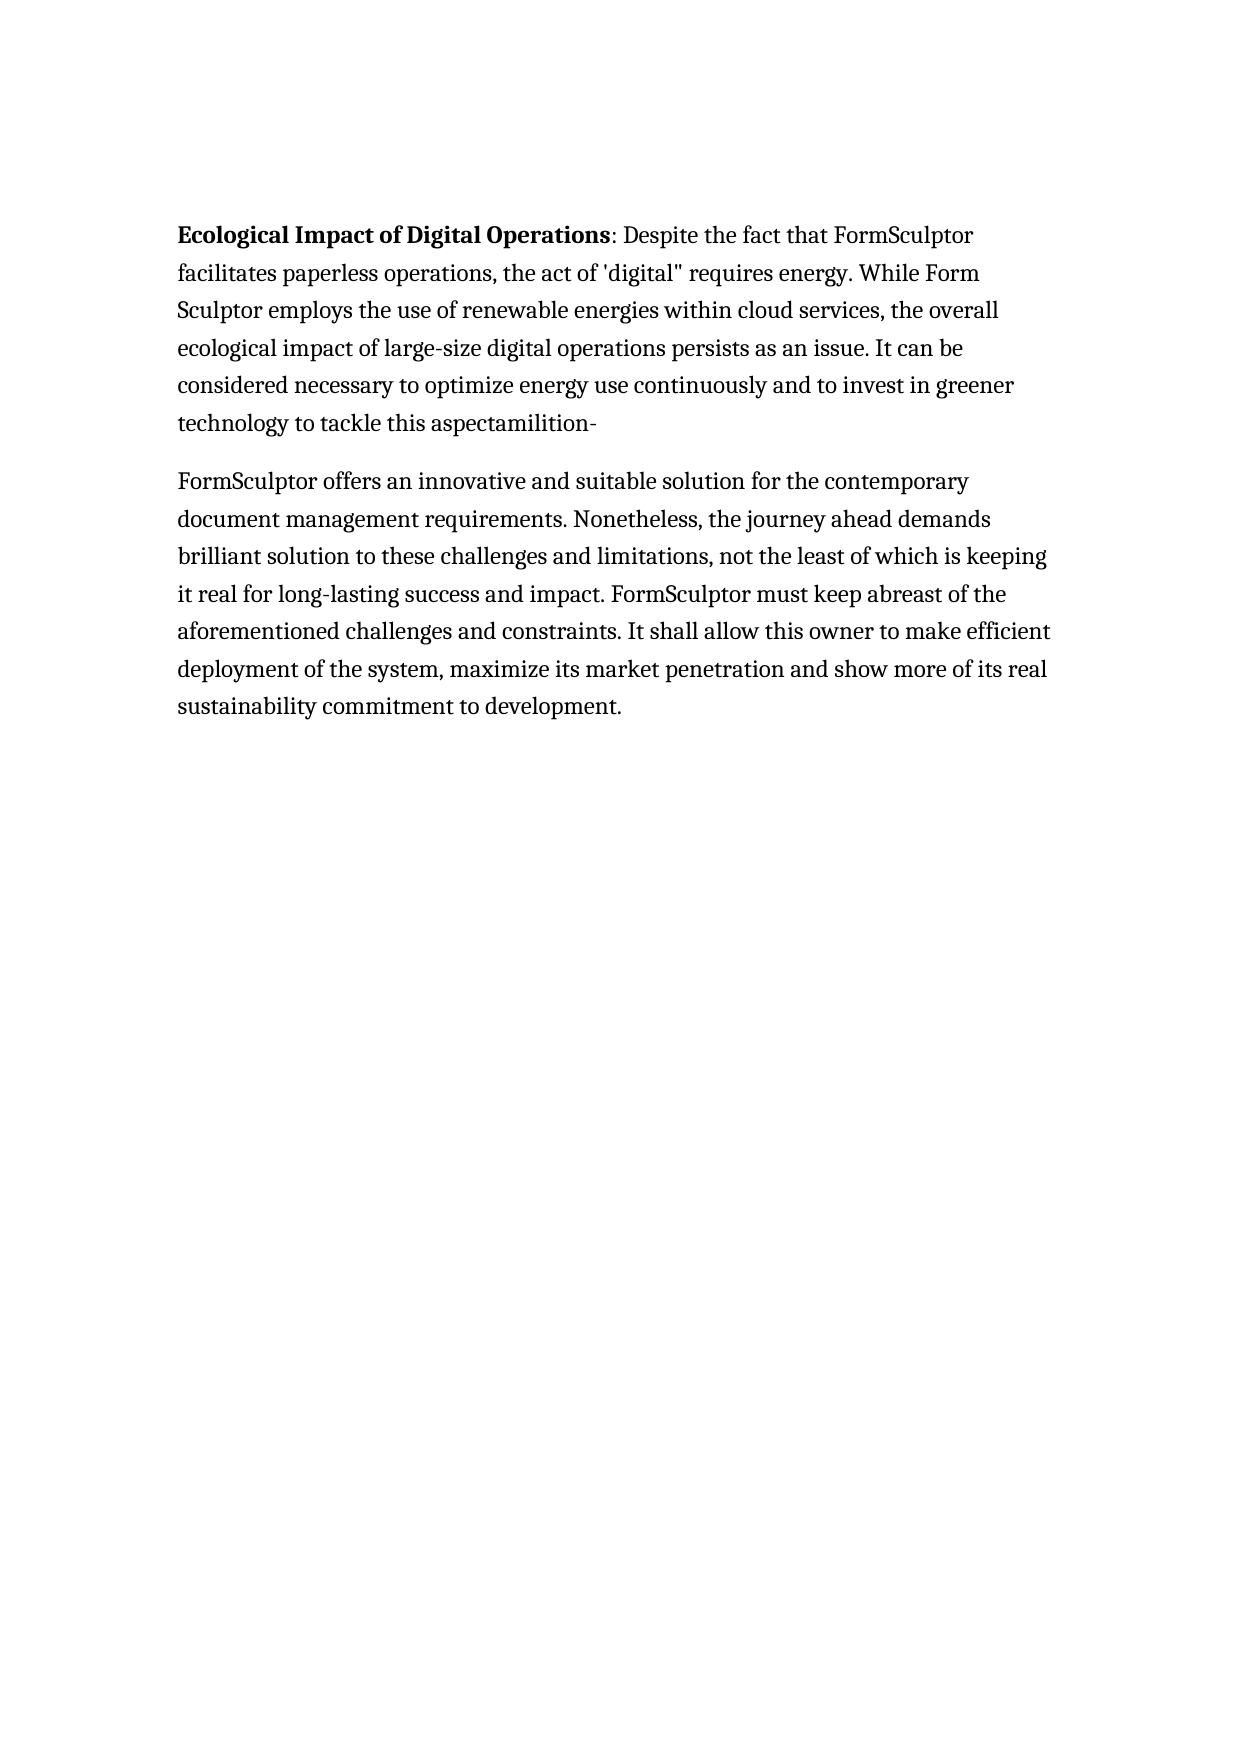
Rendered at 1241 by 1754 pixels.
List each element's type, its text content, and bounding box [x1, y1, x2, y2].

text Ecological Impact of Digital Operations: Despite the fact that FormSculptor facilitates paperless operations, the act of 'digital" requires energy. While Form Sculptor employs the use of renewable energies within cloud services, the overall ecological impact of large-size digital operations persists as an issue. It can be considered necessary to optimize energy use continuously and to invest in greener technology to tackle this aspectamilition- [177, 217, 1063, 442]
text FormSculptor offers an innovative and suitable solution for the contemporary document management requirements. Nonetheless, the journey ahead demands brilliant solution to these challenges and limitations, not the least of which is keeping it real for long-lasting success and impact. FormSculptor must keep abreast of the aforementioned challenges and constraints. It shall allow this owner to make efficient deployment of the system, maximize its market penetration and show more of its real sustainability commitment to development. [177, 463, 1063, 725]
